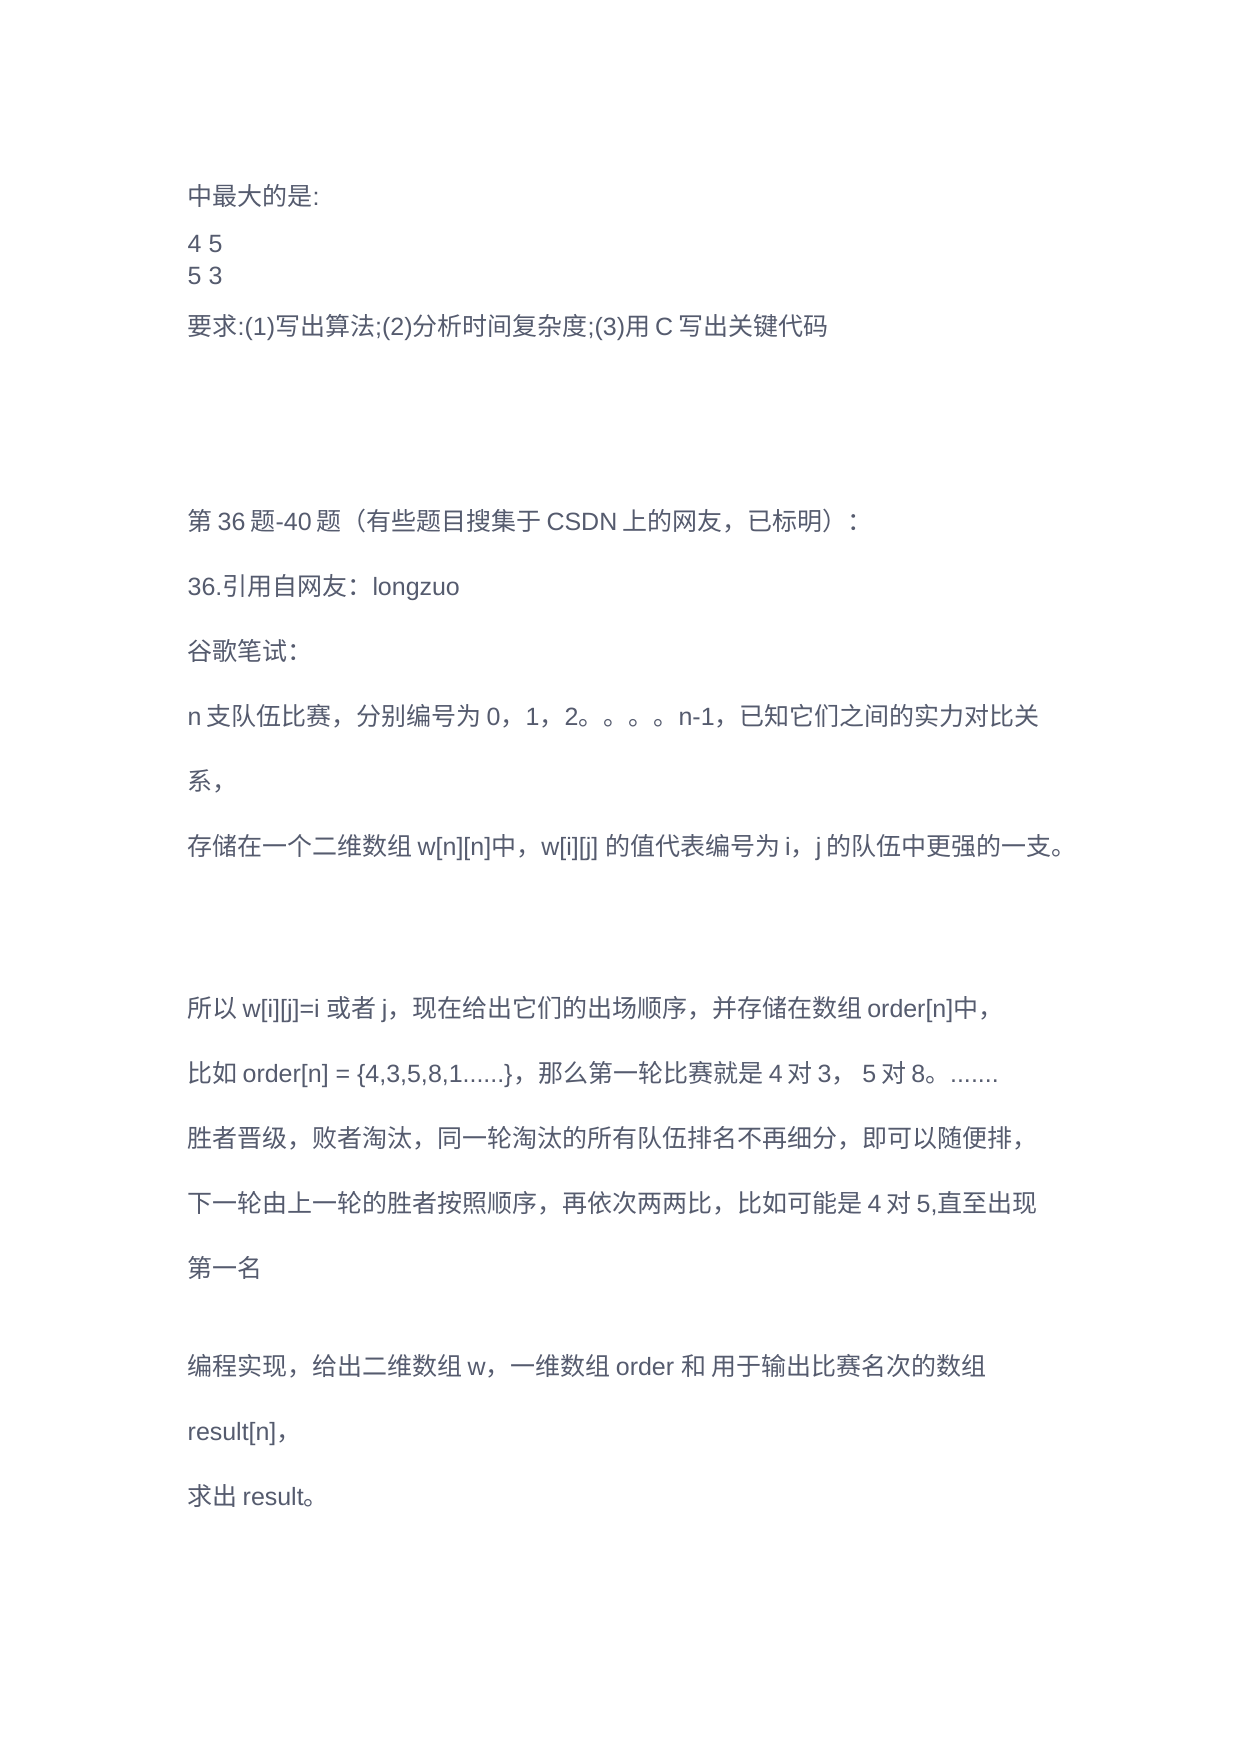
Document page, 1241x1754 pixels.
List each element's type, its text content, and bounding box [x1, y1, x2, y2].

text n支队伍比赛，分别编号为0，1，2。。。。n-1，已知它们之间的实力对比关系， [187, 682, 1053, 812]
text 要求:(1)写出算法;(2)分析时间复杂度;(3)用C写出关键代码 [187, 292, 1053, 357]
text 求出result。 [187, 1462, 1053, 1527]
text 第36题-40题（有些题目搜集于CSDN上的网友，已标明）： [187, 487, 1053, 552]
text 比如order[n] = {4,3,5,8,1......}，那么第一轮比赛就是 4对3， 5对8。....... [187, 1039, 1053, 1104]
text 所以w[i][j]=i 或者j，现在给出它们的出场顺序，并存储在数组order[n]中， [187, 974, 1053, 1039]
text 编程实现，给出二维数组w，一维数组order 和 用于输出比赛名次的数组result[n]， [187, 1332, 1053, 1462]
text 下一轮由上一轮的胜者按照顺序，再依次两两比，比如可能是4对5,直至出现第一名 [187, 1169, 1053, 1299]
text 中最大的是: [187, 162, 1053, 227]
text 4 5 [187, 227, 1053, 259]
text 36.引用自网友：longzuo [187, 552, 1053, 617]
text 胜者晋级，败者淘汰，同一轮淘汰的所有队伍排名不再细分，即可以随便排， [187, 1104, 1053, 1169]
text 谷歌笔试： [187, 617, 1053, 682]
text 存储在一个二维数组w[n][n]中，w[i][j] 的值代表编号为i，j的队伍中更强的一支。 [187, 812, 1053, 942]
text 5 3 [187, 259, 1053, 292]
